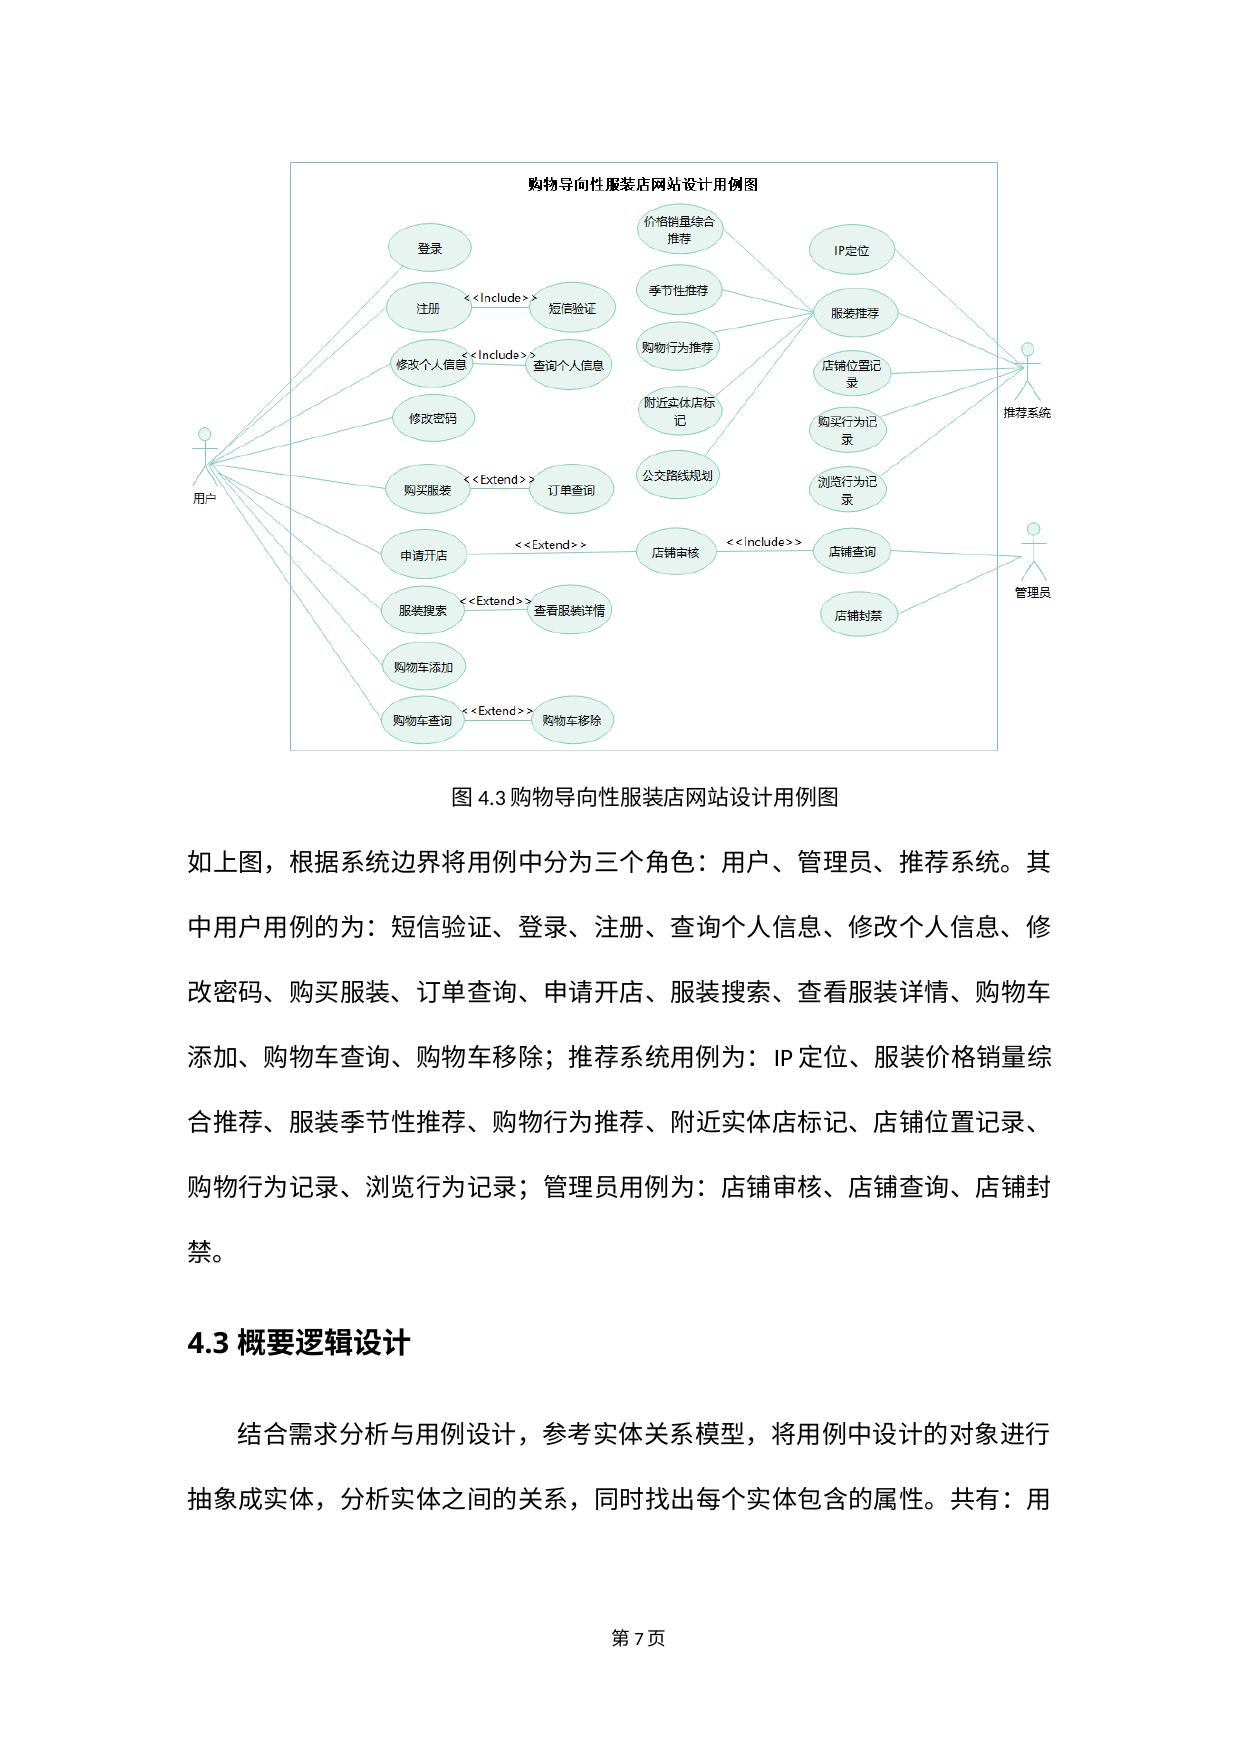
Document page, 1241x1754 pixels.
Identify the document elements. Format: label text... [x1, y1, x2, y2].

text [187, 1401, 1053, 1531]
subtitle 4.3 概要逻辑设计 [187, 1308, 1053, 1373]
text 如上图，根据系统边界将用例中分为三个角色：用户、管理员、推荐系统。其中用户用例的为：短信验证、登录、注册、查询个人信息、修改个人信息、修改密码、购买服装、订单查询、申请开店、服装搜索、查看服装详情、购物车添加、购物车查询、购物车移除；推荐系统用例为：IP定位、服装价格销量综合推荐、服装季节性推荐、购物行为推荐、附近实体店标记、店铺位置记录、购物行为记录、浏览行为记录；管理员用例为：店铺审核、店铺查询、店铺封禁。 [187, 828, 1053, 1283]
text 图4.3 购物导向性服装店网站设计用例图 [187, 751, 1053, 812]
picture [187, 162, 1053, 751]
